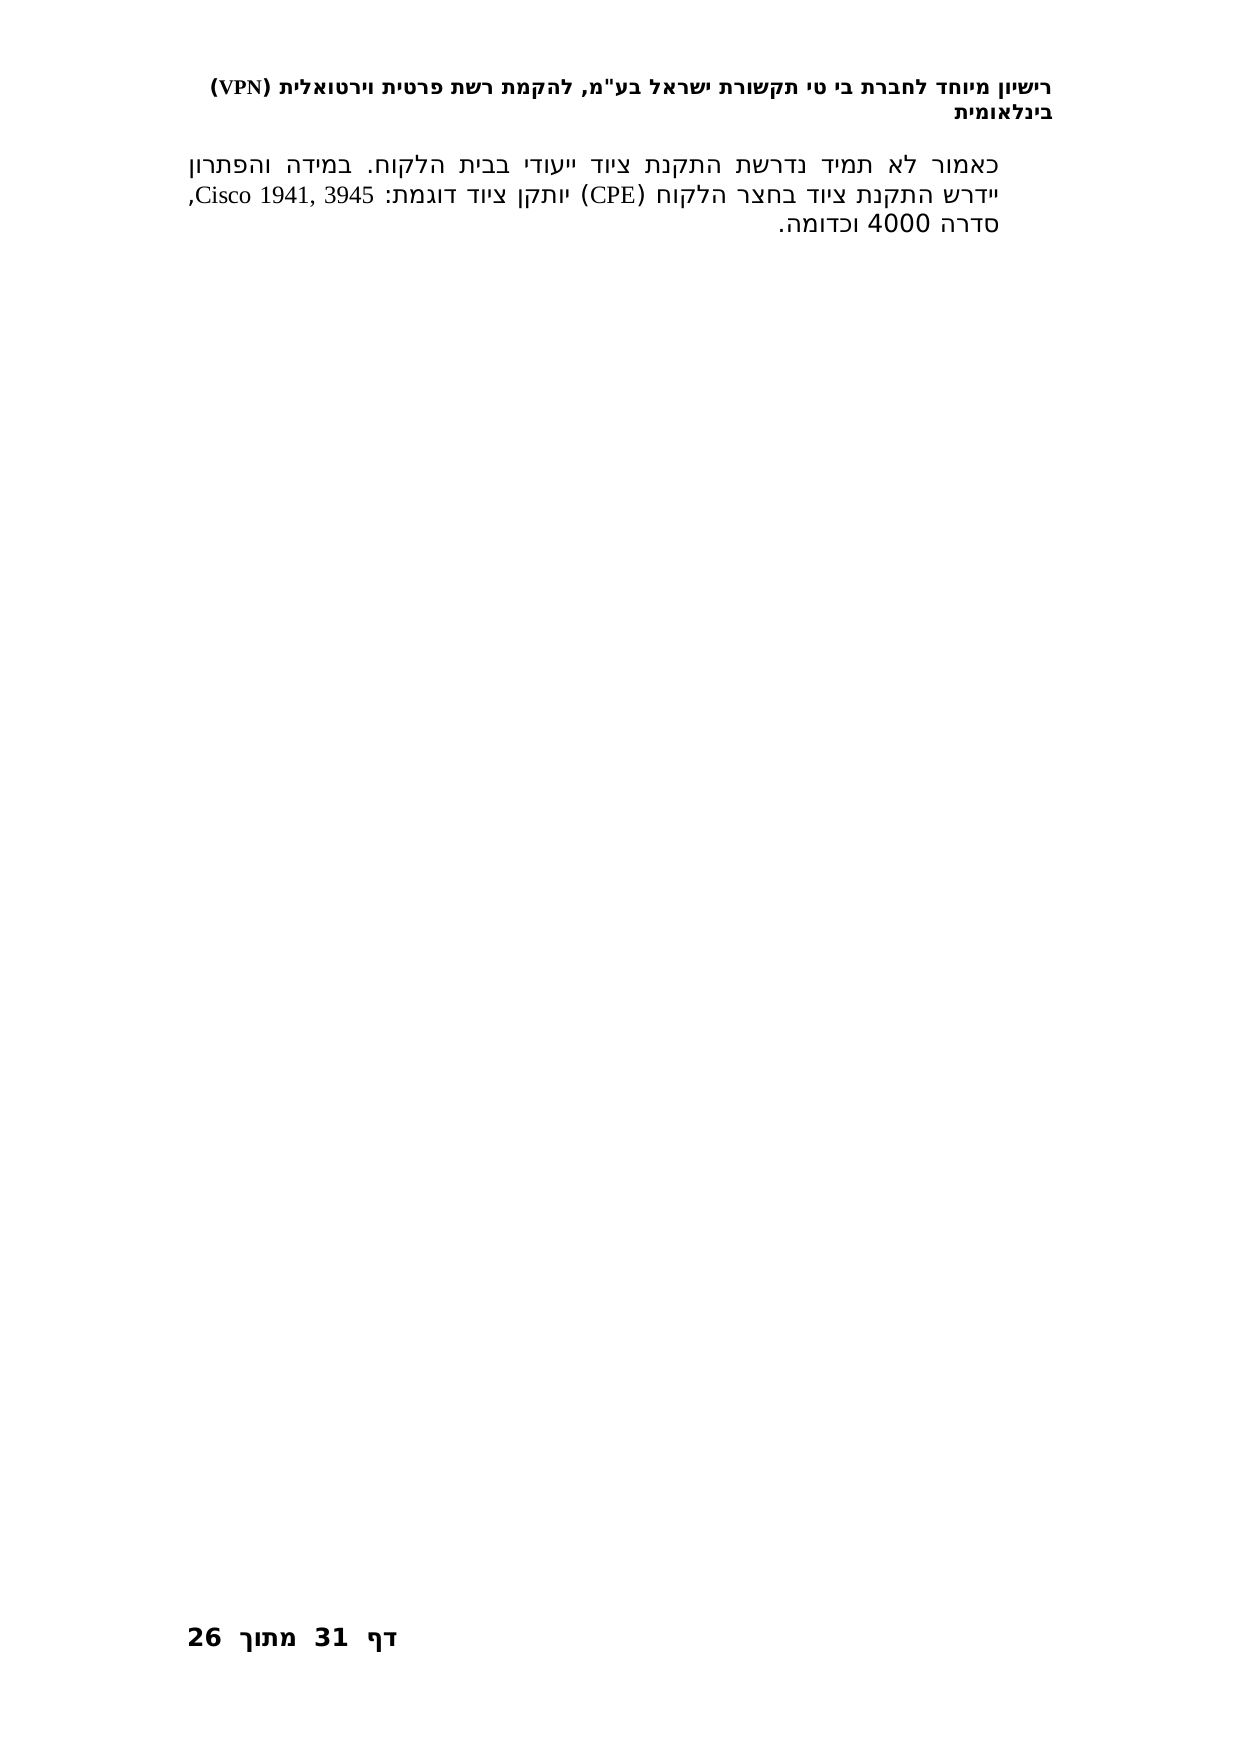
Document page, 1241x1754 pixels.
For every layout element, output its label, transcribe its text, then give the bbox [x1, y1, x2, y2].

text כאמור לא תמיד נדרשת התקנת ציוד ייעודי בבית הלקוח. במידה והפתרון יידרש התקנת ציוד בחצר הלקוח (CPE) יותקן ציוד דוגמת: Cisco 1941, 3945, סדרה 4000 וכדומה. [187, 151, 1000, 238]
